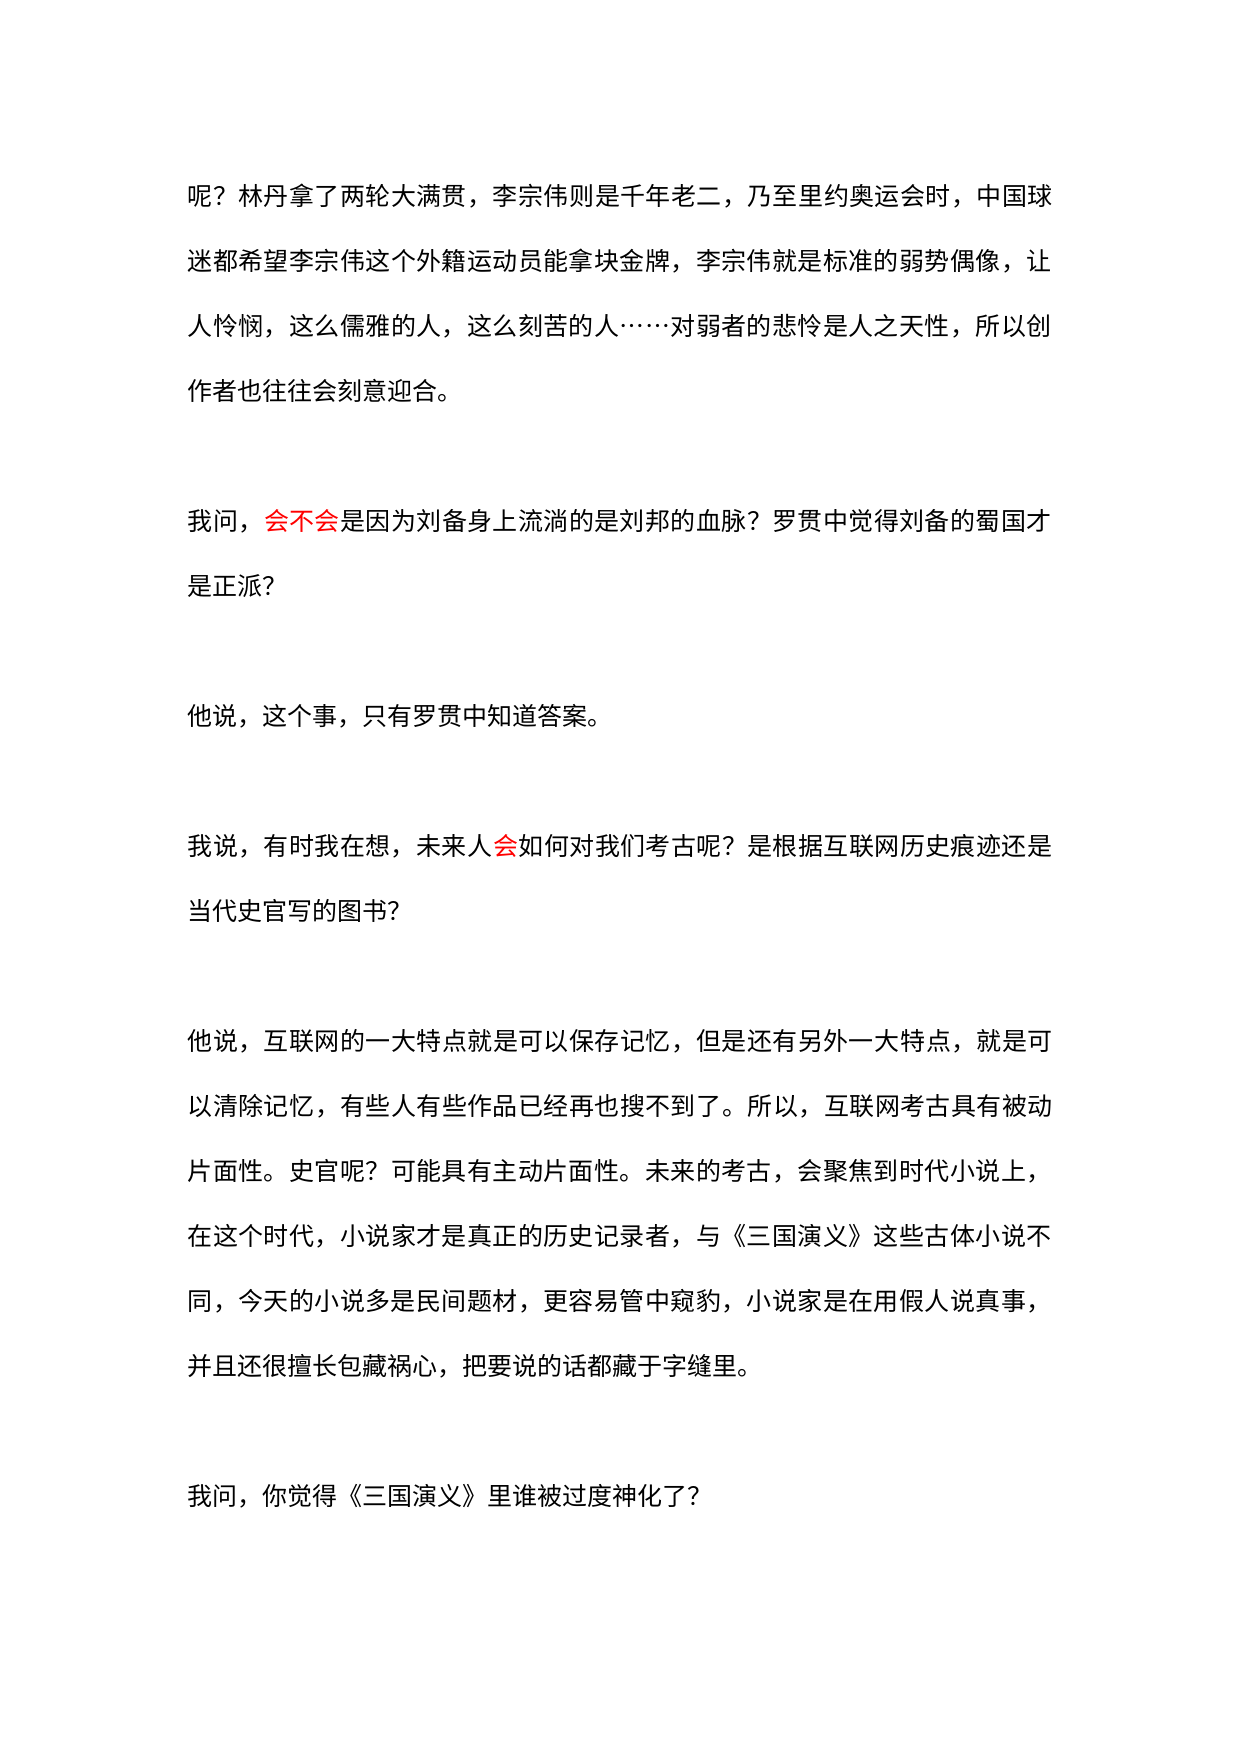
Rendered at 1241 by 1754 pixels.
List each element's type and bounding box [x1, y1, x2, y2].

text [187, 162, 1053, 1527]
